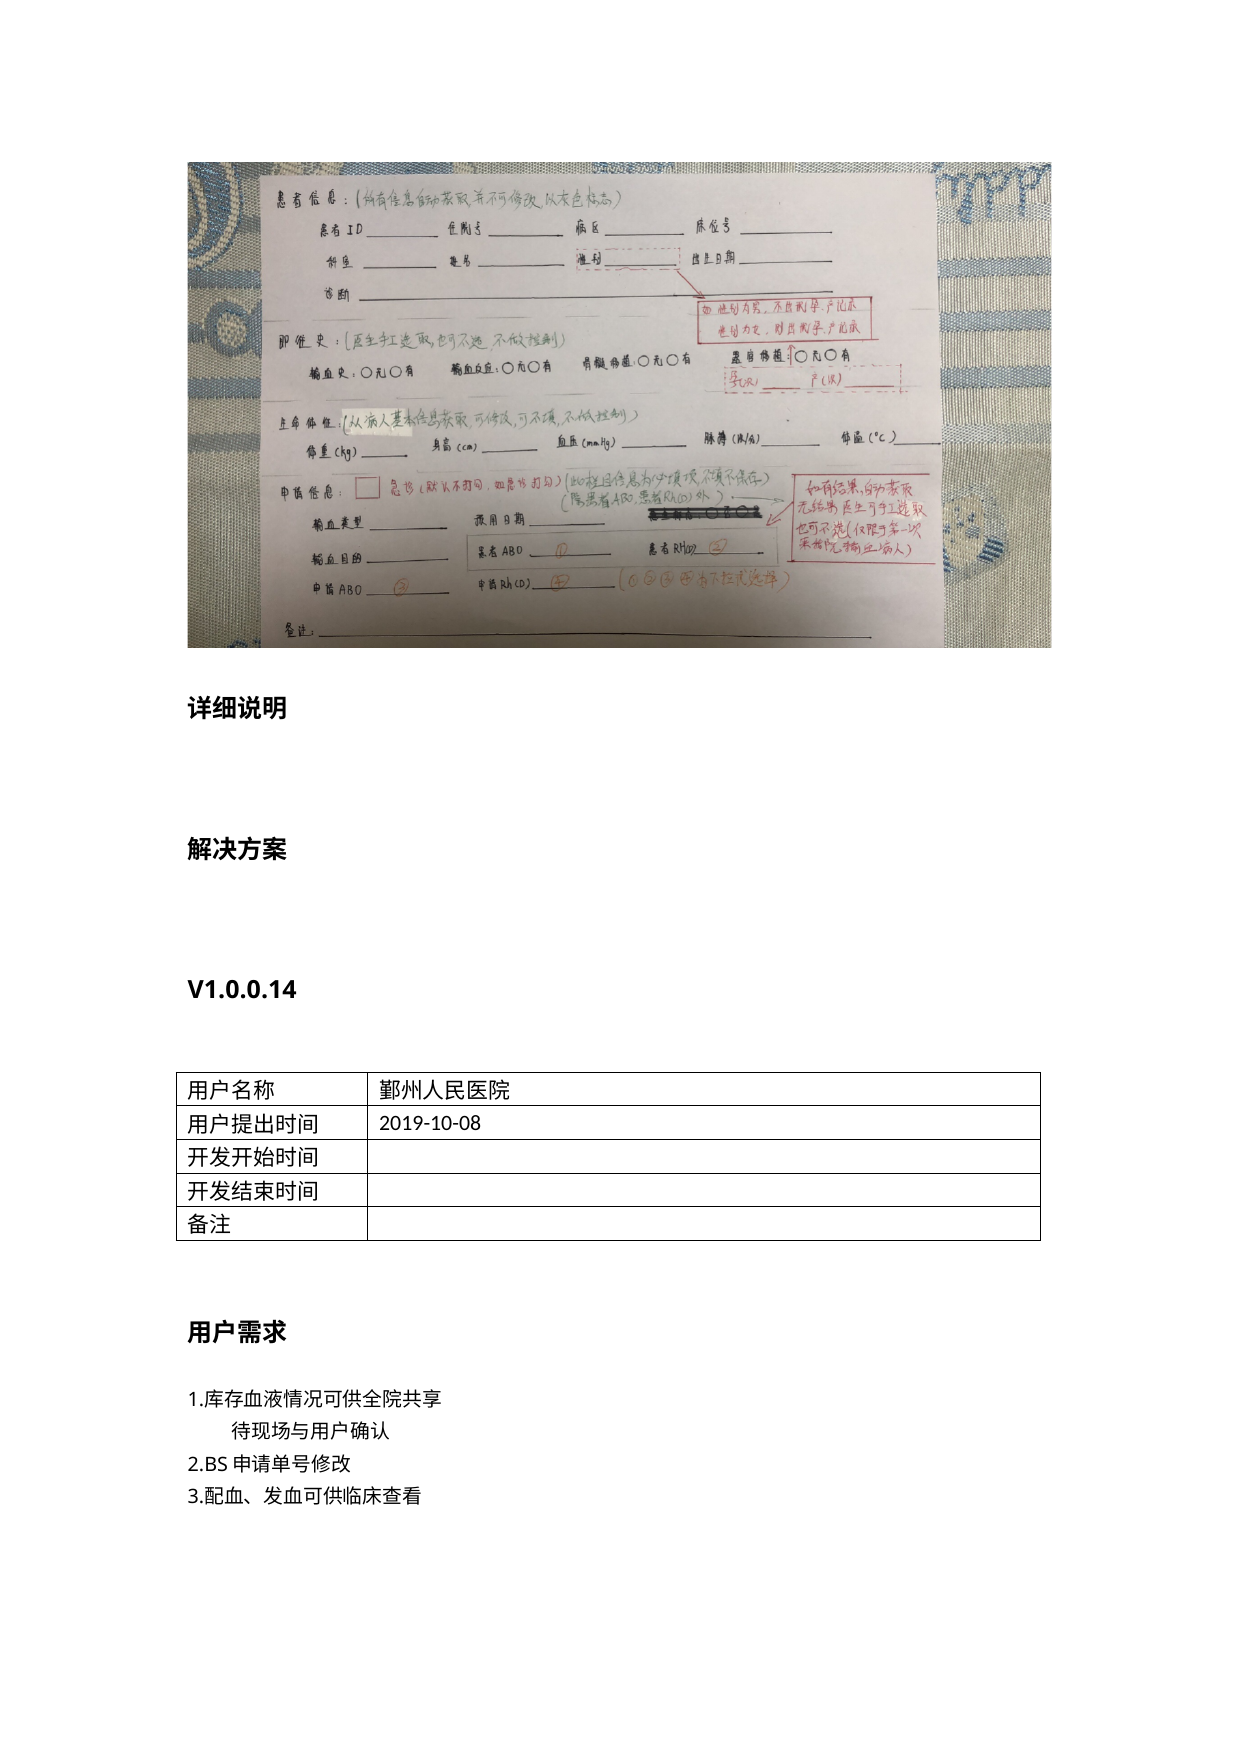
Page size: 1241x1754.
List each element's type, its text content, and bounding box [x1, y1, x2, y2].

table_cell 2019-10-08 [368, 1106, 1040, 1139]
text 待现场与用户确认 [187, 1414, 1053, 1447]
subtitle 用户需求 [187, 1298, 1053, 1363]
text 3.配血、发血可供临床查看 [187, 1479, 1053, 1512]
subtitle 解决方案 [187, 816, 1053, 881]
text 2.BS申请单号修改 [187, 1447, 1053, 1479]
table_cell [368, 1174, 1040, 1206]
table_header 用户名称 [177, 1073, 367, 1105]
picture [187, 162, 1052, 648]
subtitle 详细说明 [187, 674, 1053, 739]
table_cell 备注 [177, 1207, 367, 1239]
text 1.库存血液情况可供全院共享 [187, 1382, 1053, 1414]
table_cell [368, 1207, 1040, 1239]
table_header 鄞州人民医院 [368, 1073, 1040, 1105]
table_cell 用户提出时间 [177, 1106, 367, 1139]
subtitle V1.0.0.14 [187, 957, 1053, 1022]
table_cell 开发结束时间 [177, 1174, 367, 1206]
table_cell [368, 1140, 1040, 1172]
table_cell 开发开始时间 [177, 1140, 367, 1172]
